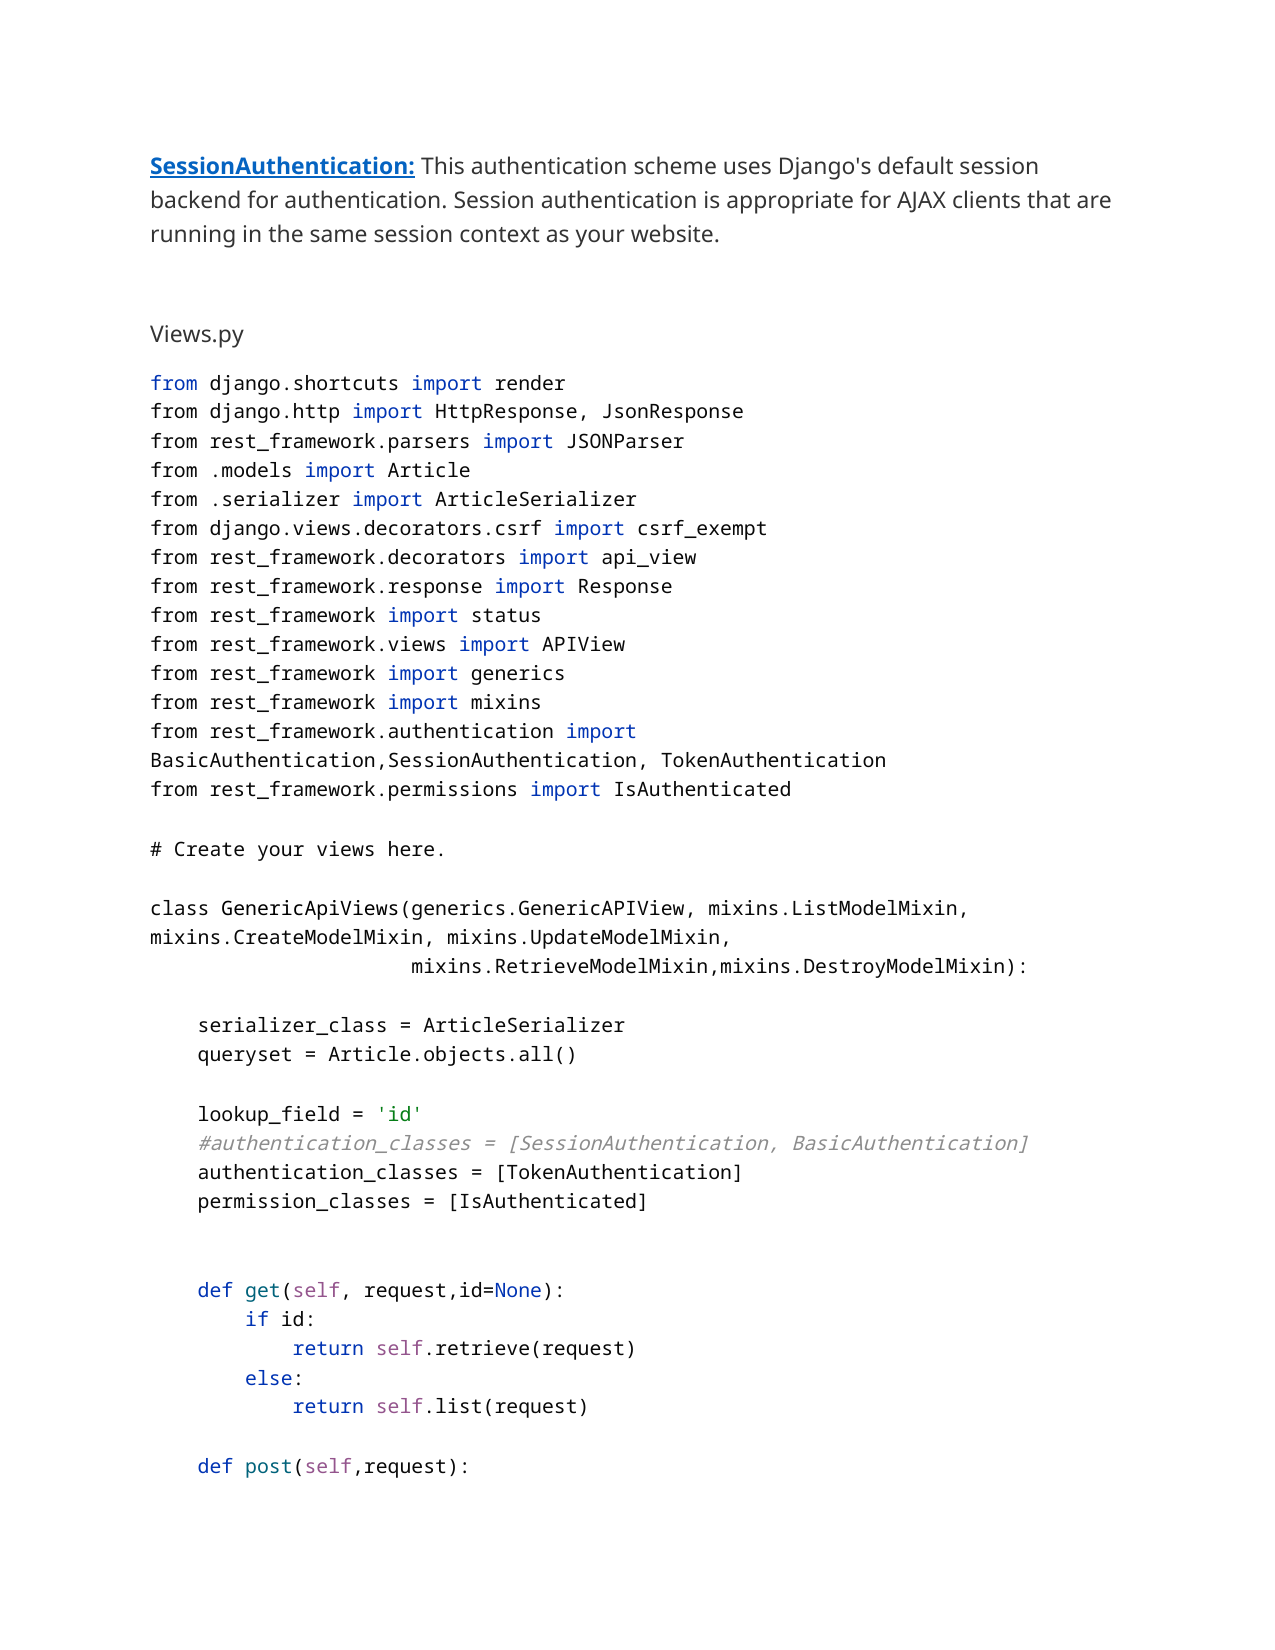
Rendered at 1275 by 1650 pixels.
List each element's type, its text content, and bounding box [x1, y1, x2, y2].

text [150, 369, 1125, 1479]
text SessionAuthentication: This authentication scheme uses Django's default session backend for authentication. Session authentication is appropriate for AJAX clients that are running in the same session context as your website. [150, 150, 1125, 249]
text Views.py [150, 318, 1125, 349]
